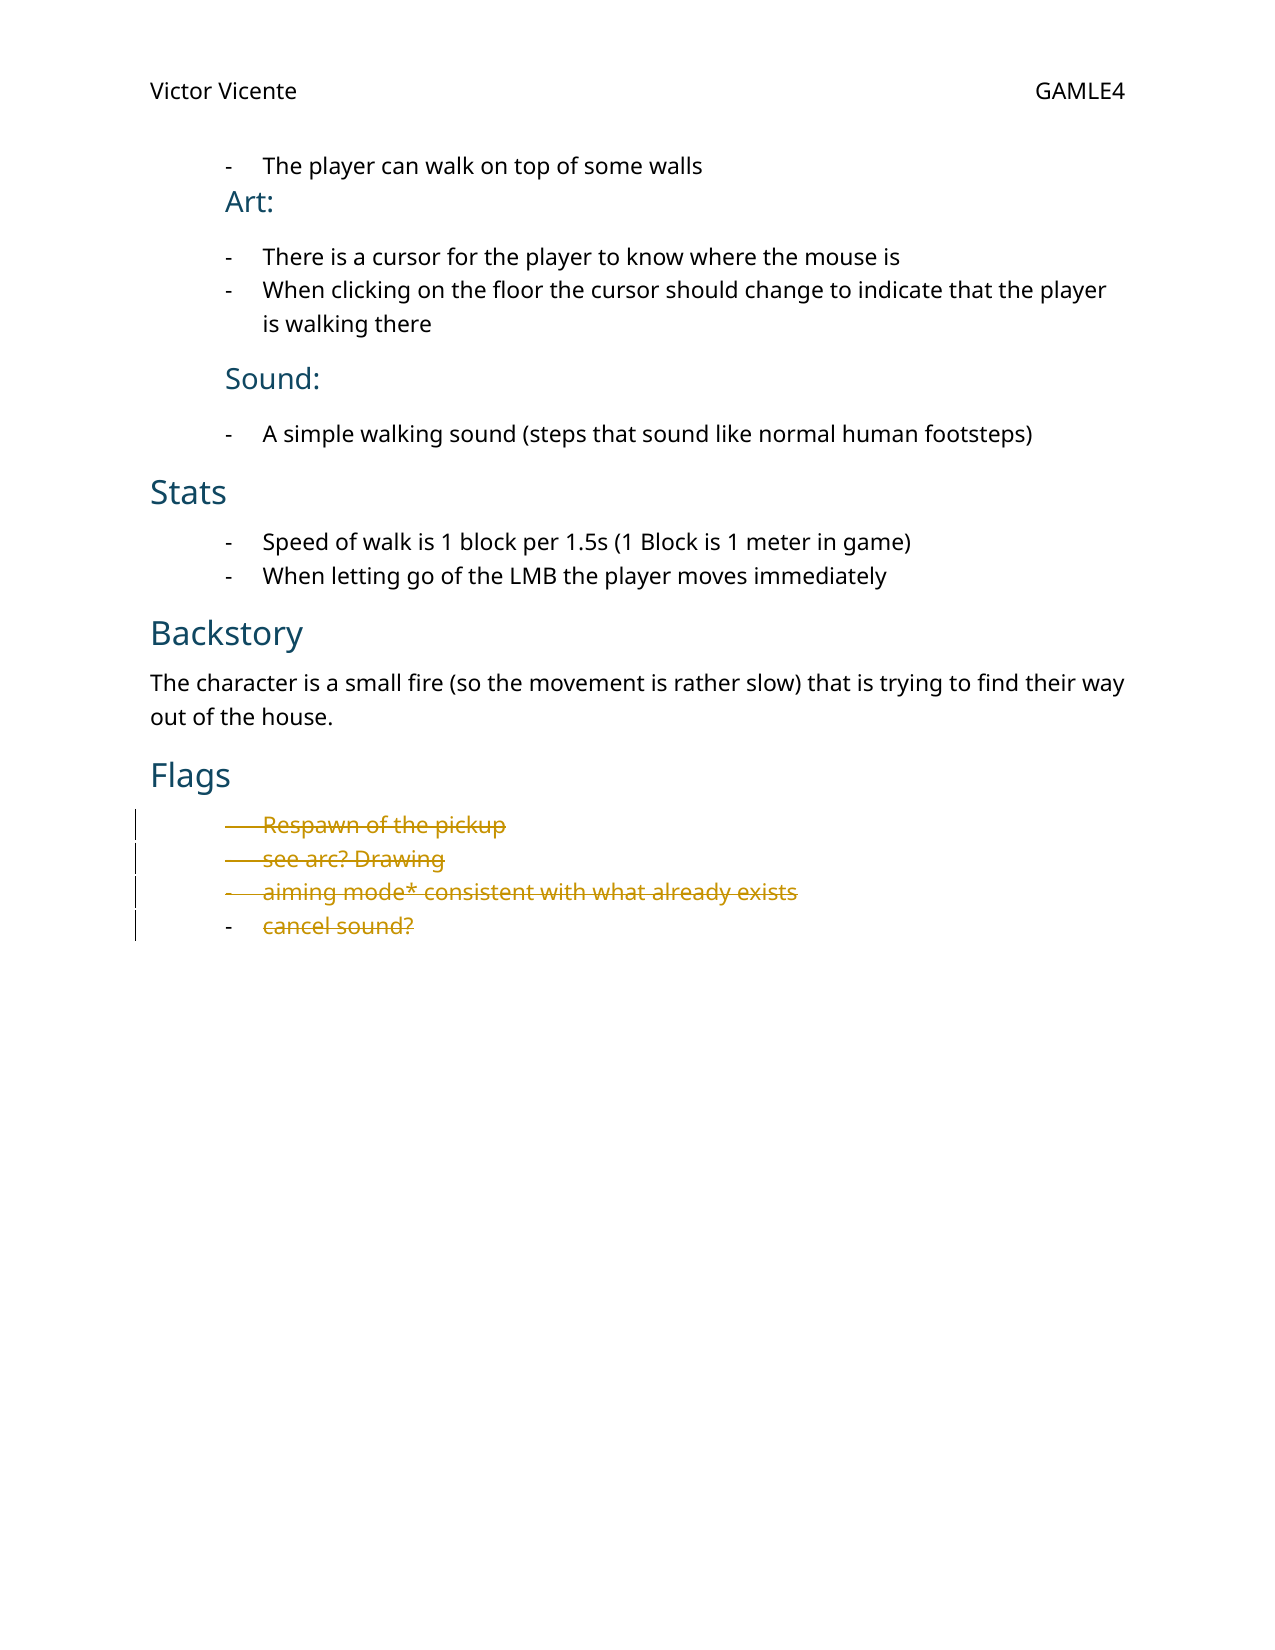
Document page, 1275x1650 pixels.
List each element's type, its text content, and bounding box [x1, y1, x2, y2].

list When clicking on the floor the cursor should change to indicate that the player is walking there [225, 274, 1125, 339]
subtitle Stats [150, 468, 1125, 514]
text Art: [150, 181, 1125, 221]
list The player can walk on top of some walls [225, 150, 1125, 181]
list A simple walking sound (steps that sound like normal human footsteps) [225, 418, 1125, 449]
list There is a cursor for the player to know where the mouse is [225, 241, 1125, 272]
list Speed of walk is 1 block per 1.5s (1 Block is 1 meter in game) [225, 526, 1125, 557]
text Sound: [150, 359, 1125, 398]
text The character is a small fire (so the movement is rather slow) that is trying to find their way out of the house. [150, 667, 1125, 732]
subtitle Backstory [150, 610, 1125, 655]
list When letting go of the LMB the player moves immediately [225, 559, 1125, 591]
subtitle Flags [150, 751, 1125, 797]
